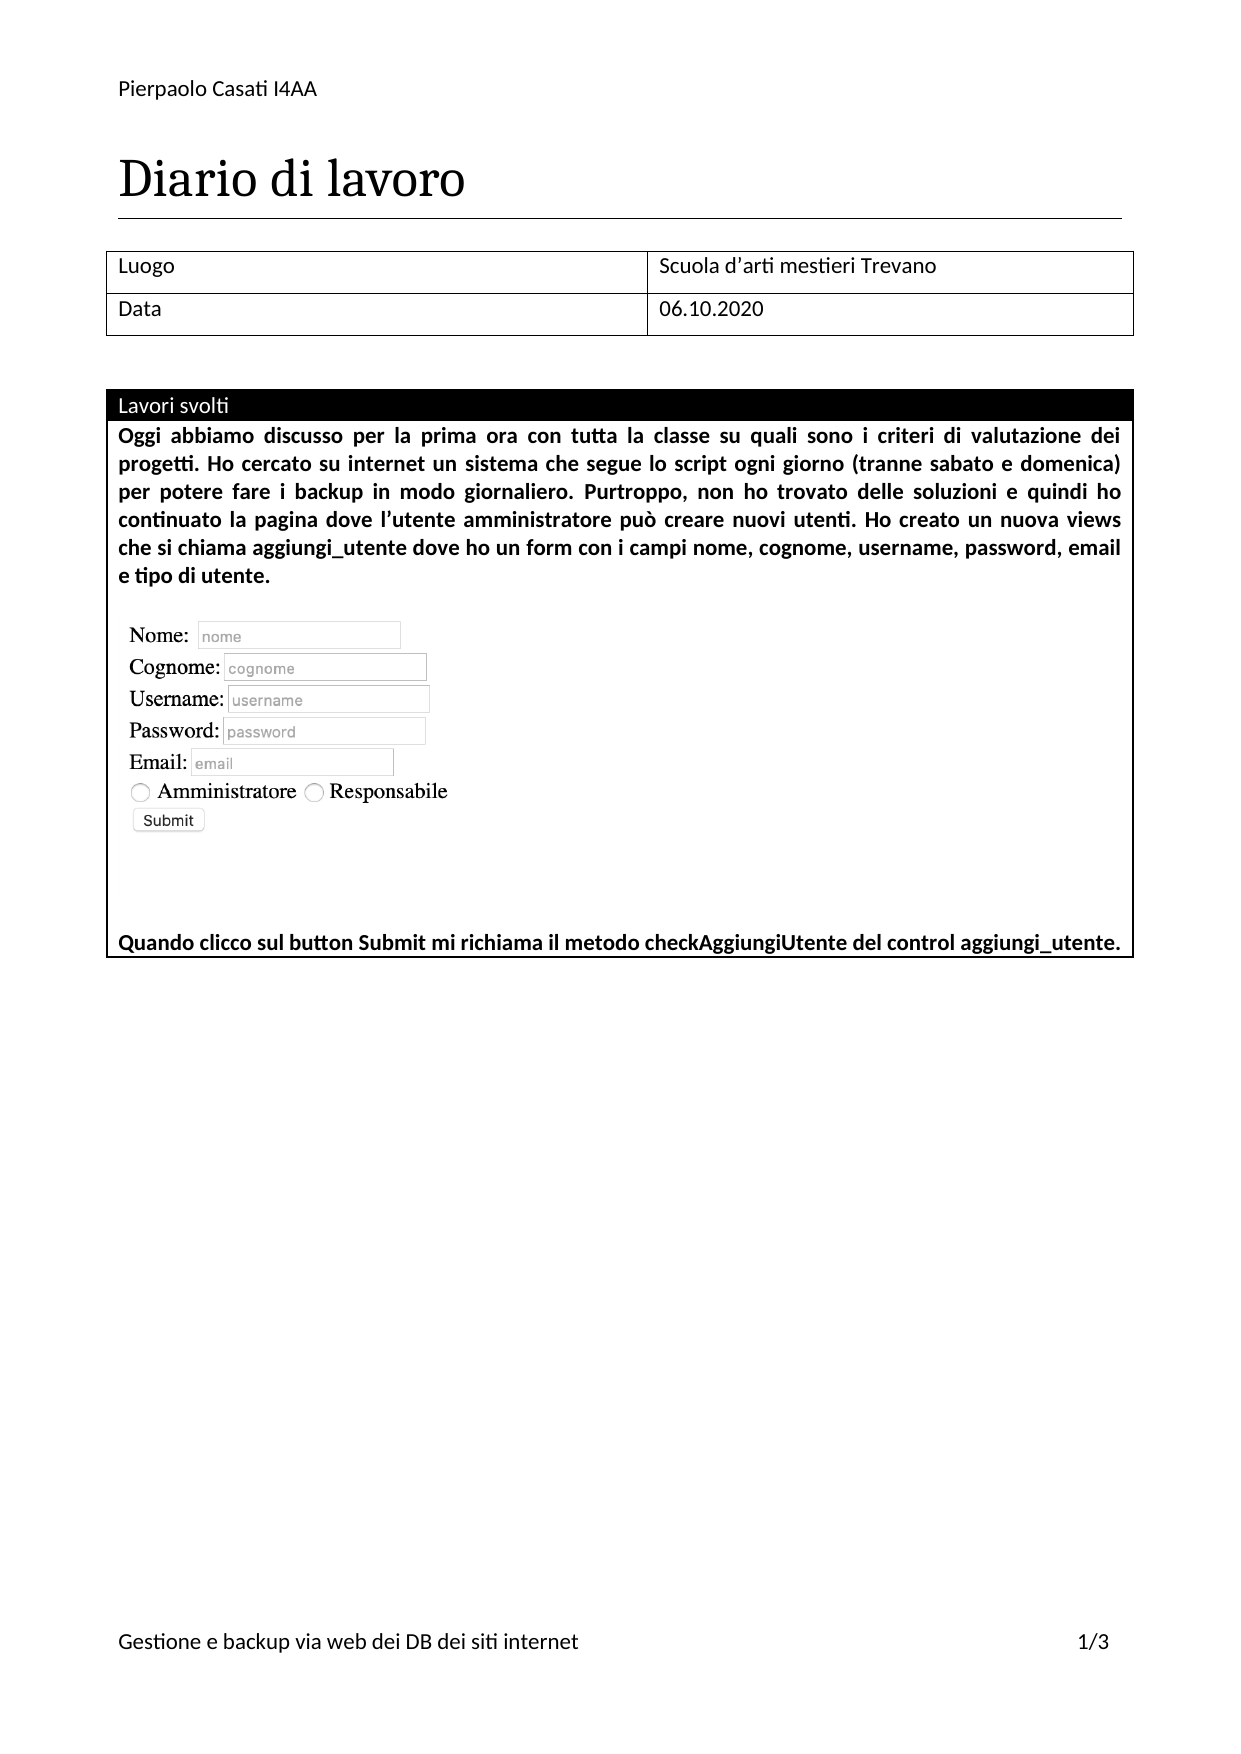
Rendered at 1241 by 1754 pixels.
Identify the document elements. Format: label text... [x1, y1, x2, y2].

title Diario di lavoro [118, 148, 1122, 218]
table_header Scuola d’arti mestieri Trevano [648, 252, 1133, 293]
table_cell Oggi abbiamo discusso per la prima ora con tutta la classe su quali sono i criteri di valutazione dei progetti. Ho cercato su internet un sistema che segue lo script ogni giorno (tranne sabato e domenica) per potere fare i backup in modo giornaliero. Purtroppo, non ho trovato delle soluzioni e quindi ho continuato la pagina dove l’utente amministratore può creare nuovi utenti. Ho creato un nuova views che si chiama aggiungi_utente dove ho un form con i campi nome, cognome, username, password, email e tipo di utente. Quando clicco sul button Submit mi richiama il metodo checkAggiungiUtente del control aggiungi_utente. In questo metodo controllo che i campi siano stati settati, cioè non siano vuoti. Poi creo una connessione al database gestione_backup per potere andare leggere i dati nella tabella utenti. In effetti ho creato un metodo getUserByUsername nel models utente_model. Quest’ultimo permette di leggere i dati di un utente filtrandolo per lo username. Se la query trova un utente con lo username che ho inserito nel campo, mi ricarica la pagina aggiungi_utente. Questo perché nell’applicativo gli utenti devono avere degli username diversi. [108, 421, 1132, 956]
table_cell 06.10.2020 [648, 294, 1133, 335]
table_header Luogo [107, 252, 647, 293]
table_cell Data [107, 294, 647, 335]
table_header Lavori svolti [108, 391, 1132, 419]
picture [118, 617, 768, 900]
